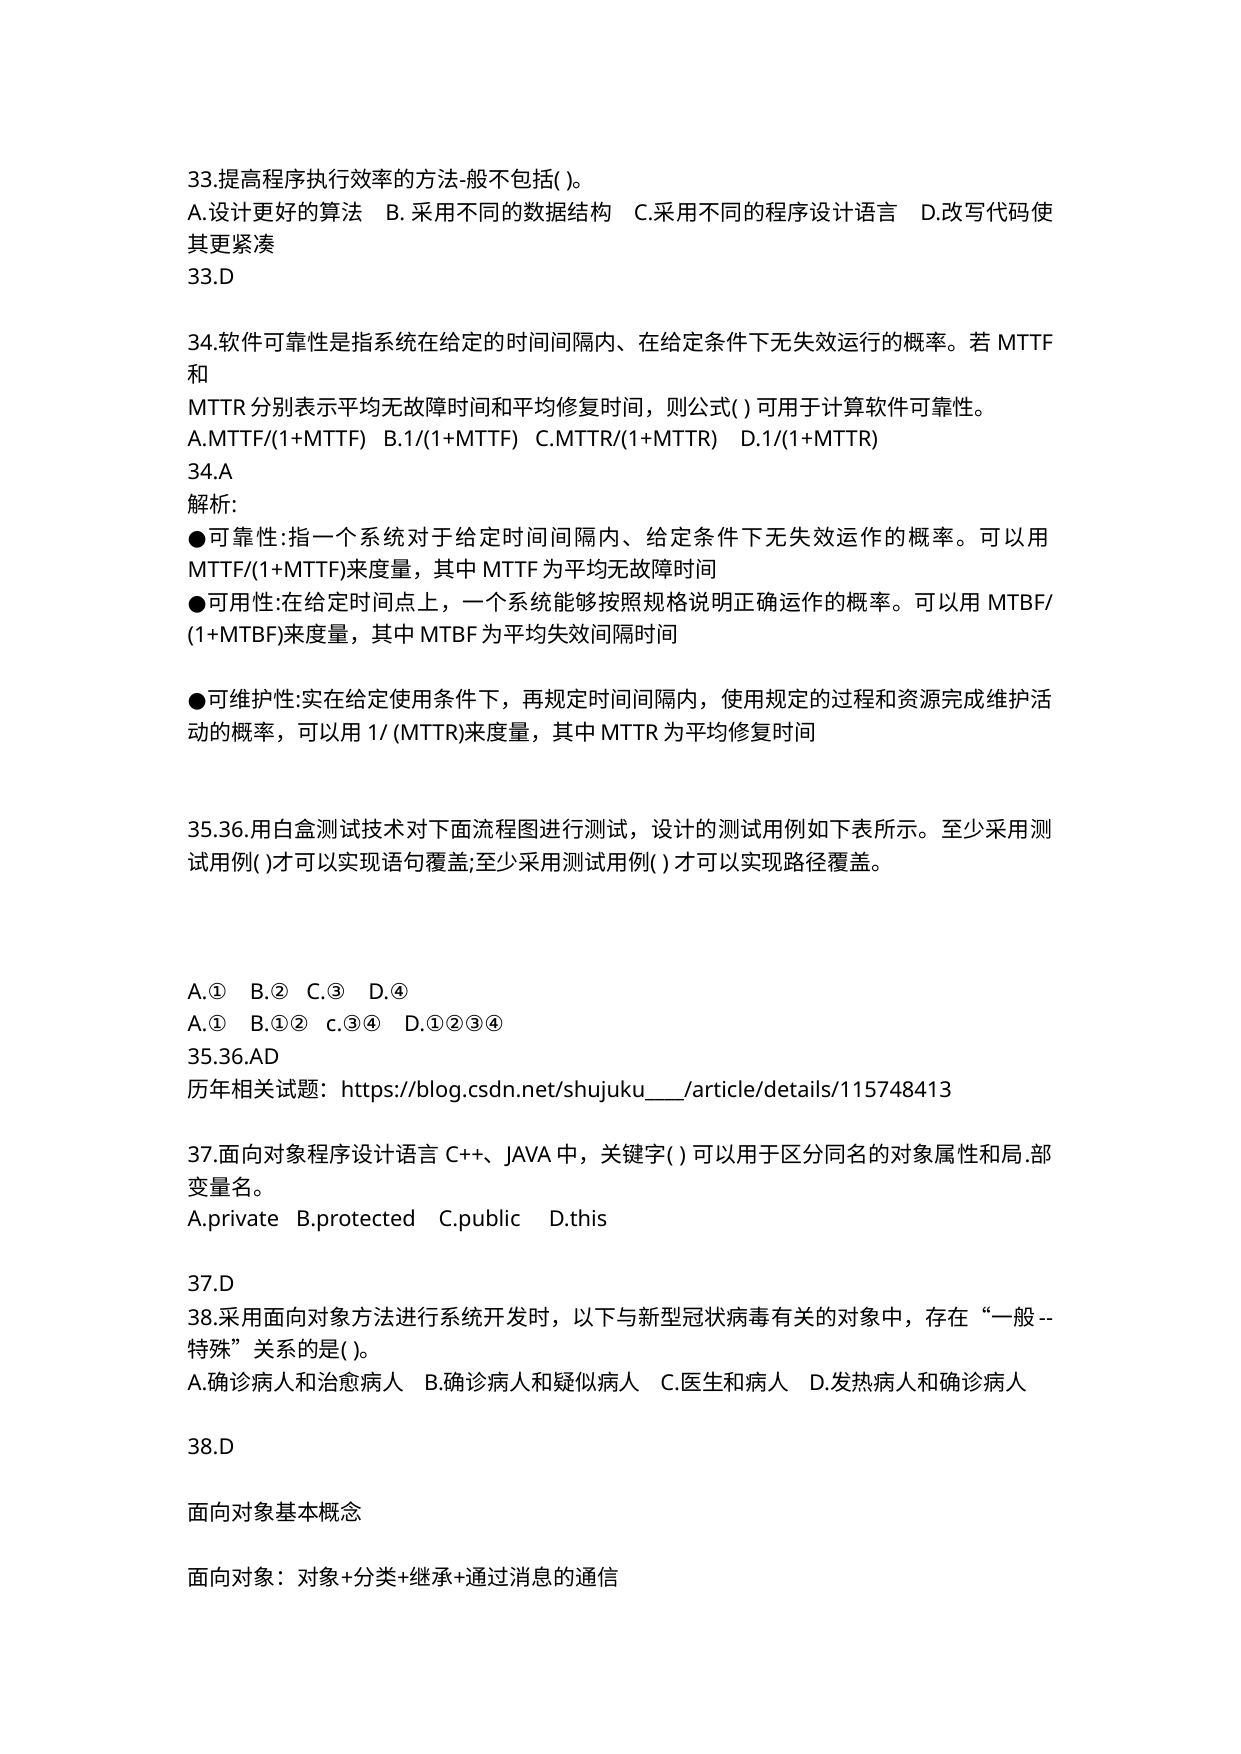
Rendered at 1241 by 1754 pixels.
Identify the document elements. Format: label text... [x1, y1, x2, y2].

text A.MTTF/(1+MTTF) B.1/(1+MTTF) C.MTTR/(1+MTTR) D.1/(1+MTTR) [187, 422, 1053, 454]
text ●可维护性:实在给定使用条件下，再规定时间间隔内，使用规定的过程和资源完成维护活动的概率，可以用1/ (MTTR)来度量，其中MTTR为平均修复时间 [187, 682, 1053, 747]
text A.设计更好的算法 B. 采用不同的数据结构 C.采用不同的程序设计语言 D.改写代码使其更紧凑 [187, 194, 1053, 259]
text 37.面向对象程序设计语言C++、JAVA中，关键字( ) 可以用于区分同名的对象属性和局.部变量名。 [187, 1137, 1053, 1202]
text 35.36.用白盒测试技术对下面流程图进行测试，设计的测试用例如下表所示。至少采用测试用例( )才可以实现语句覆盖;至少采用测试用例( ) 才可以实现路径覆盖。 [187, 812, 1053, 877]
text 34.软件可靠性是指系统在给定的时间间隔内、在给定条件下无失效运行的概率。若MTTF和 [187, 324, 1053, 389]
text A.① B.①② c.③④ D.①②③④ [187, 1007, 1053, 1039]
text MTTR分别表示平均无故障时间和平均修复时间，则公式( ) 可用于计算软件可靠性。 [187, 389, 1053, 422]
text A.① B.② C.③ D.④ [187, 974, 1053, 1007]
text 37.D [187, 1267, 1053, 1299]
text 38.D [187, 1429, 1053, 1462]
text A.private B.protected C.public D.this [187, 1202, 1053, 1234]
text 面向对象：对象+分类+继承+通过消息的通信 [187, 1559, 1053, 1592]
text 38.采用面向对象方法进行系统开发时，以下与新型冠状病毒有关的对象中，存在“一般--特殊”关系的是( )。 [187, 1299, 1053, 1364]
text 33.D [187, 259, 1053, 292]
text 历年相关试题：https://blog.csdn.net/shujuku____/article/details/115748413 [187, 1072, 1053, 1104]
text 面向对象基本概念 [187, 1494, 1053, 1527]
text 35.36.AD [187, 1039, 1053, 1072]
text 33.提高程序执行效率的方法-般不包括( )。 [187, 162, 1053, 194]
text ●可用性:在给定时间点上，一个系统能够按照规格说明正确运作的概率。可以用MTBF/(1+MTBF)来度量，其中MTBF为平均失效间隔时间 [187, 584, 1053, 649]
text 34.A [187, 454, 1053, 487]
text 解析: [187, 487, 1053, 519]
text ●可靠性:指一个系统对于给定时间间隔内、给定条件下无失效运作的概率。可以用MTTF/(1+MTTF)来度量，其中MTTF为平均无故障时间 [187, 519, 1053, 584]
text A.确诊病人和治愈病人 B.确诊病人和疑似病人 C.医生和病人 D.发热病人和确诊病人 [187, 1364, 1053, 1397]
